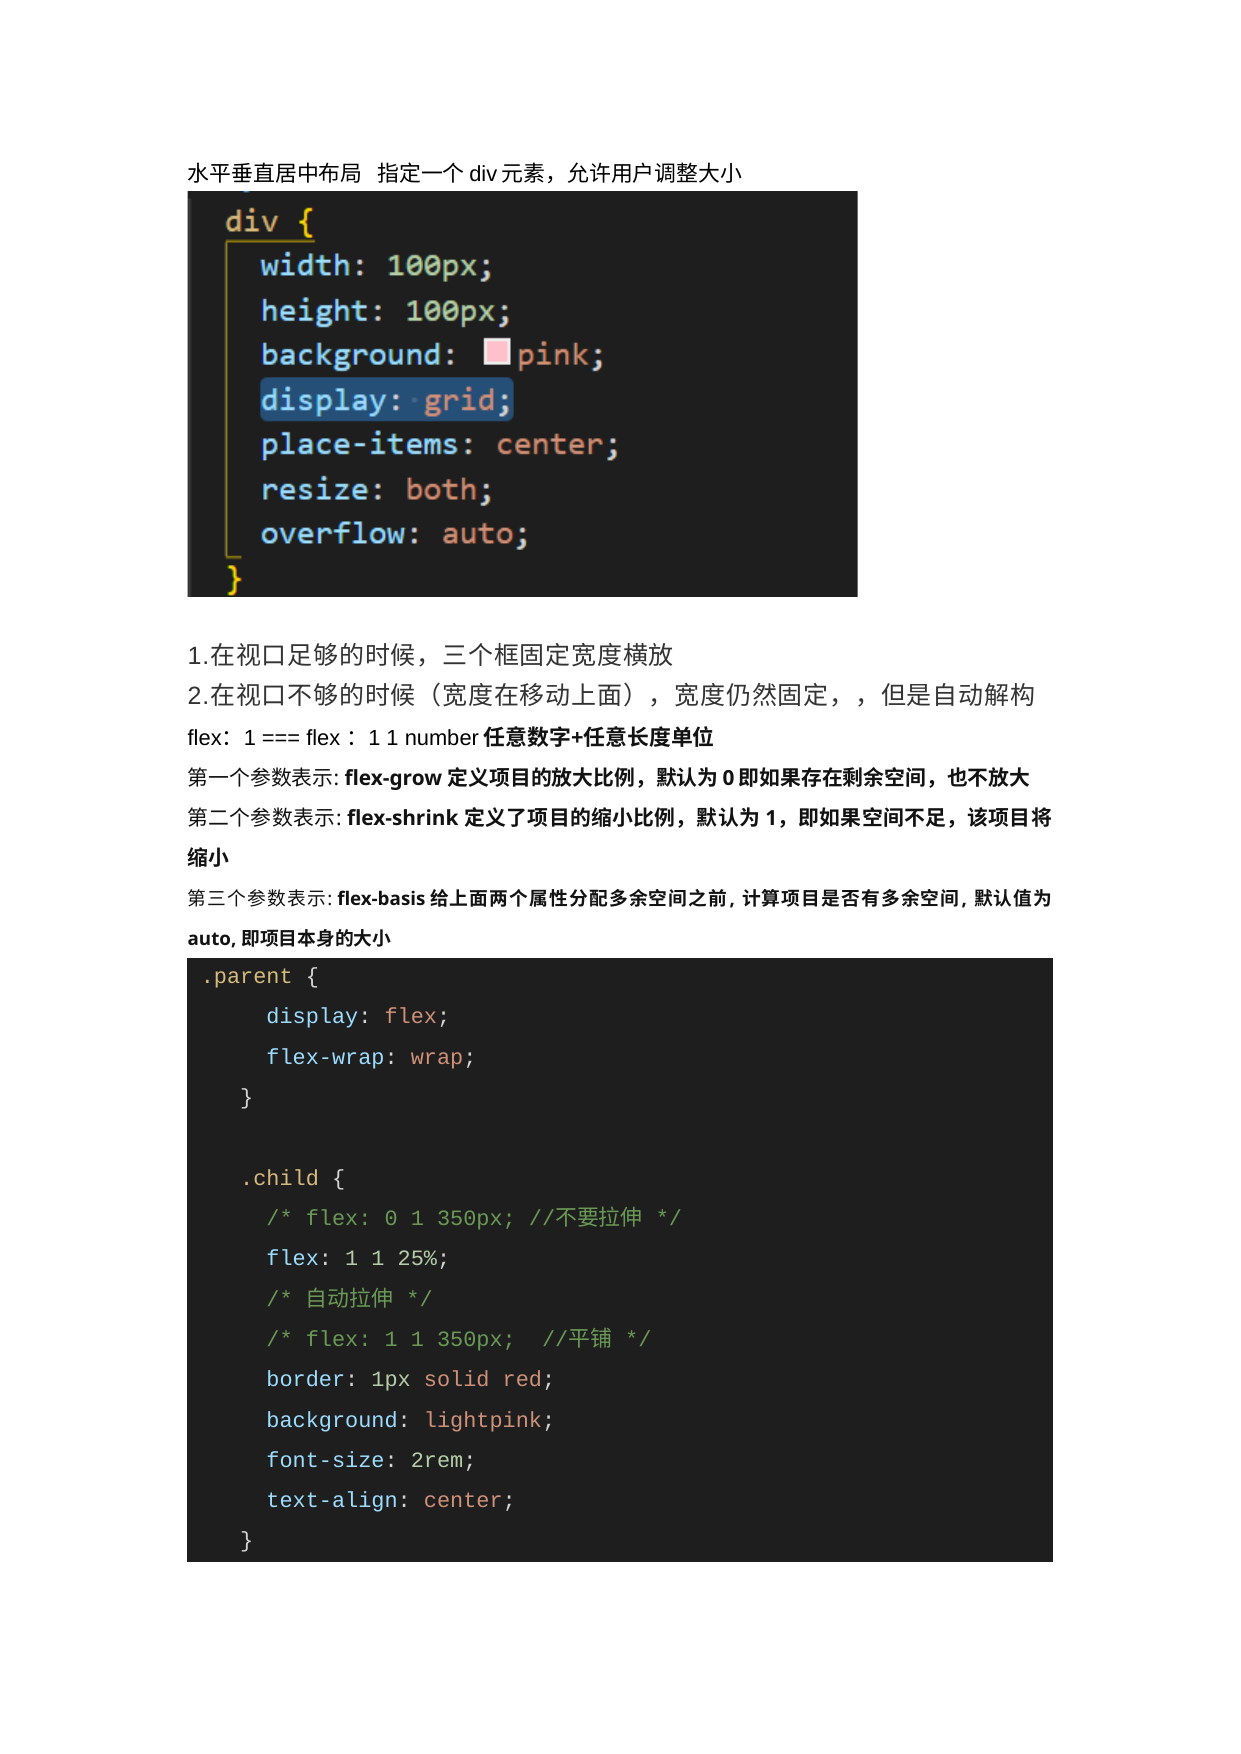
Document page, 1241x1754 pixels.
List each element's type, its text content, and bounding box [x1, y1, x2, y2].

text 2.在视口不够的时候（宽度在移动上面），宽度仍然固定，，但是自动解构 [187, 675, 1053, 716]
text 第三个参数表示: flex-basis给上面两个属性分配多余空间之前, 计算项目是否有多余空间, 默认值为 auto, 即项目本身的大小 [187, 877, 1053, 958]
text flex: 1 1 25%; [187, 1240, 1053, 1280]
text background: lightpink; [187, 1401, 1053, 1441]
text flex：1 === flex ：1 1 number任意数字+任意长度单位 [187, 716, 1053, 756]
picture [187, 191, 858, 597]
text .child { [187, 1159, 1053, 1199]
text 第一个参数表示: flex-grow 定义项目的放大比例，默认为0即如果存在剩余空间，也不放大 [187, 756, 1053, 796]
text border: 1px solid red; [187, 1361, 1053, 1401]
text text-align: center; [187, 1482, 1053, 1522]
text flex-wrap: wrap; [187, 1038, 1053, 1078]
text /* flex: 1 1 350px; //平铺 */ [187, 1320, 1053, 1361]
text 水平垂直居中布局 指定一个div元素，允许用户调整大小 [187, 151, 1053, 192]
text 第二个参数表示: flex-shrink 定义了项目的缩小比例，默认为1，即如果空间不足，该项目将缩小 [187, 796, 1053, 877]
text } [187, 1078, 1053, 1119]
text } [187, 1522, 1053, 1562]
text 1.在视口足够的时候，三个框固定宽度横放 [187, 635, 1053, 675]
text /* 自动拉伸 */ [187, 1280, 1053, 1320]
text display: flex; [187, 998, 1053, 1038]
text font-size: 2rem; [187, 1441, 1053, 1482]
text .parent { [187, 958, 1053, 998]
text /* flex: 0 1 350px; //不要拉伸 */ [187, 1199, 1053, 1240]
